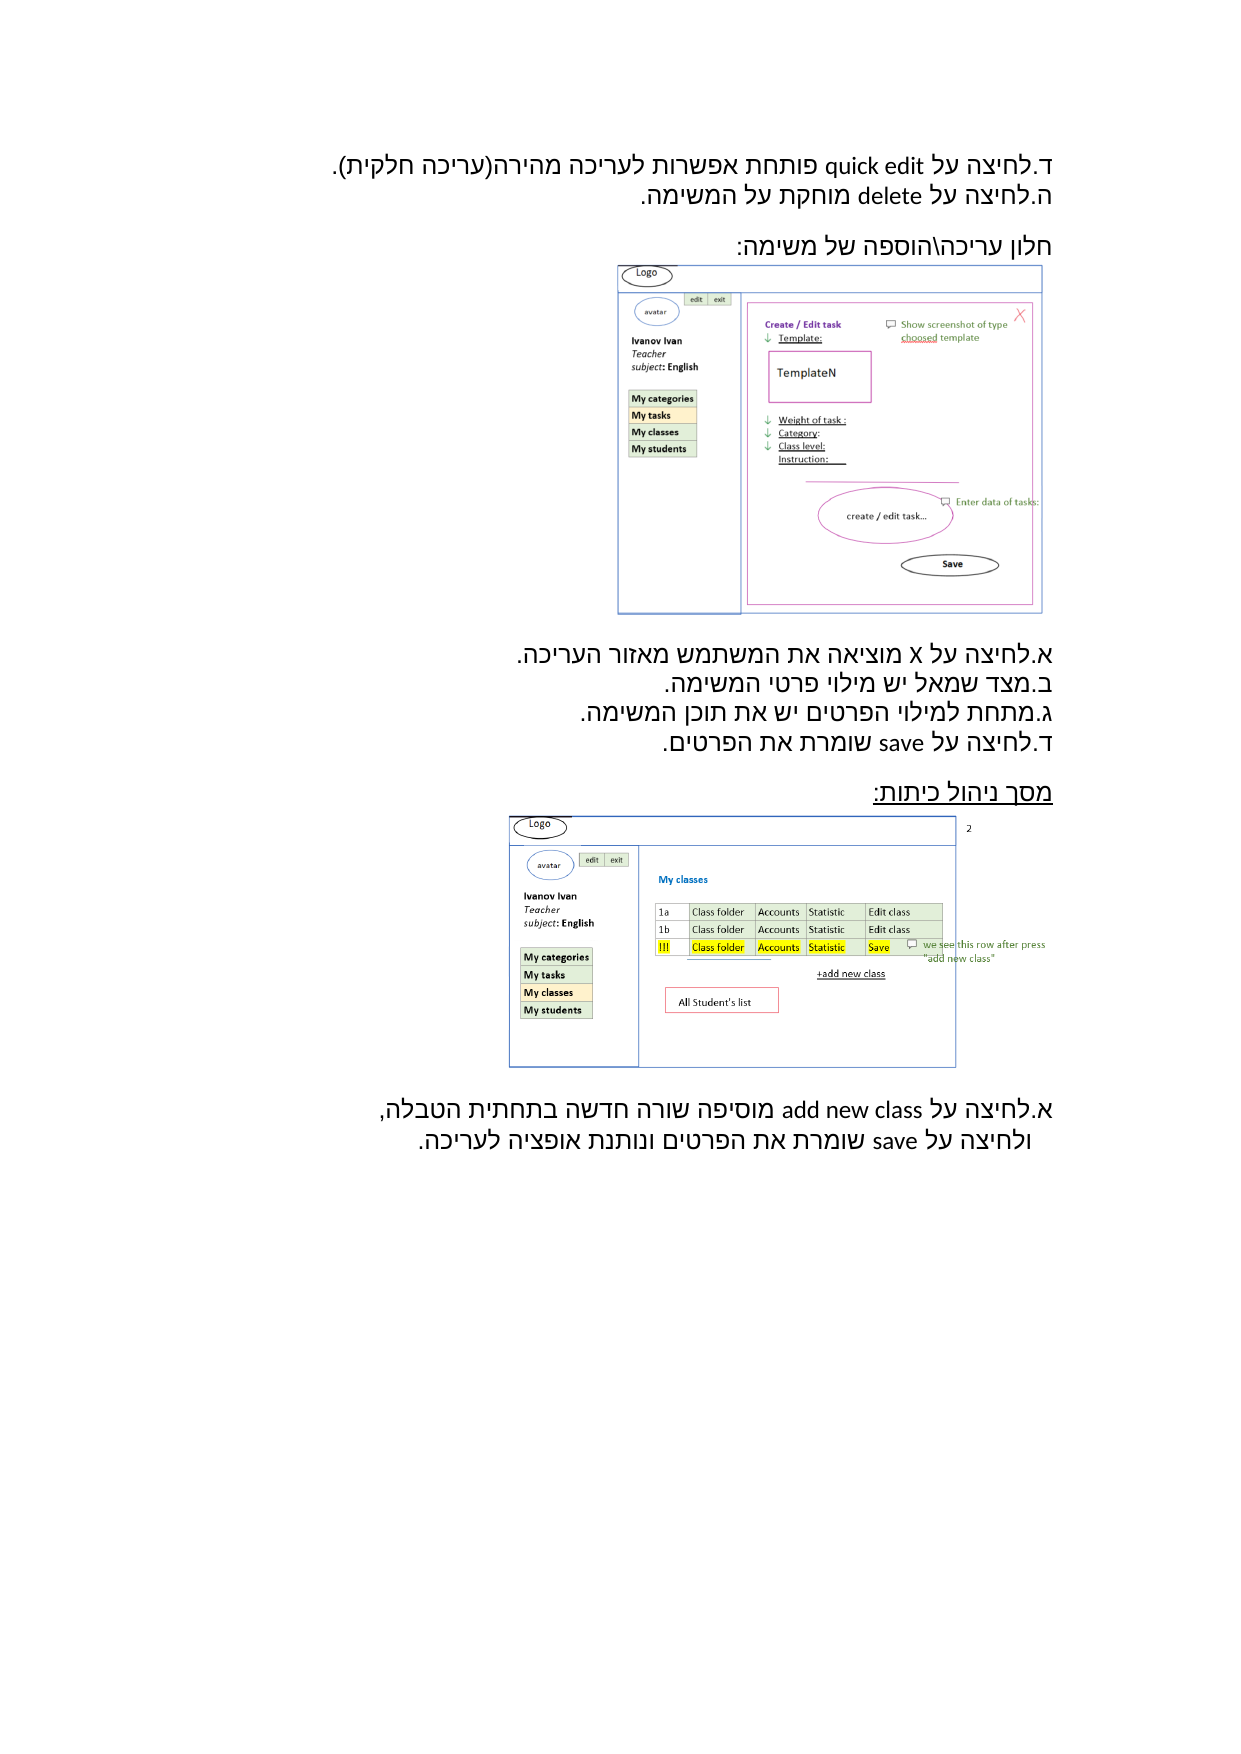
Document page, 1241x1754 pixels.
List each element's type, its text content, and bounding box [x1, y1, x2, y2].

picture [500, 807, 1053, 1074]
picture [613, 260, 1053, 619]
text א.לחיצה על add new class מוסיפה שורה חדשה בתחתית הטבלה, ולחיצה על save שומרת את הפרטים ונותנת אופציה לעריכה. [187, 1094, 1053, 1155]
text א.לחיצה על X מוציאה את המשתמש מאזור העריכה. ב.מצד שמאל יש מילוי פרטי המשימה. ג.מתחת למילוי הפרטים יש את תוכן המשימה. ד.לחיצה על save שומרת את הפרטים. [187, 639, 1053, 757]
